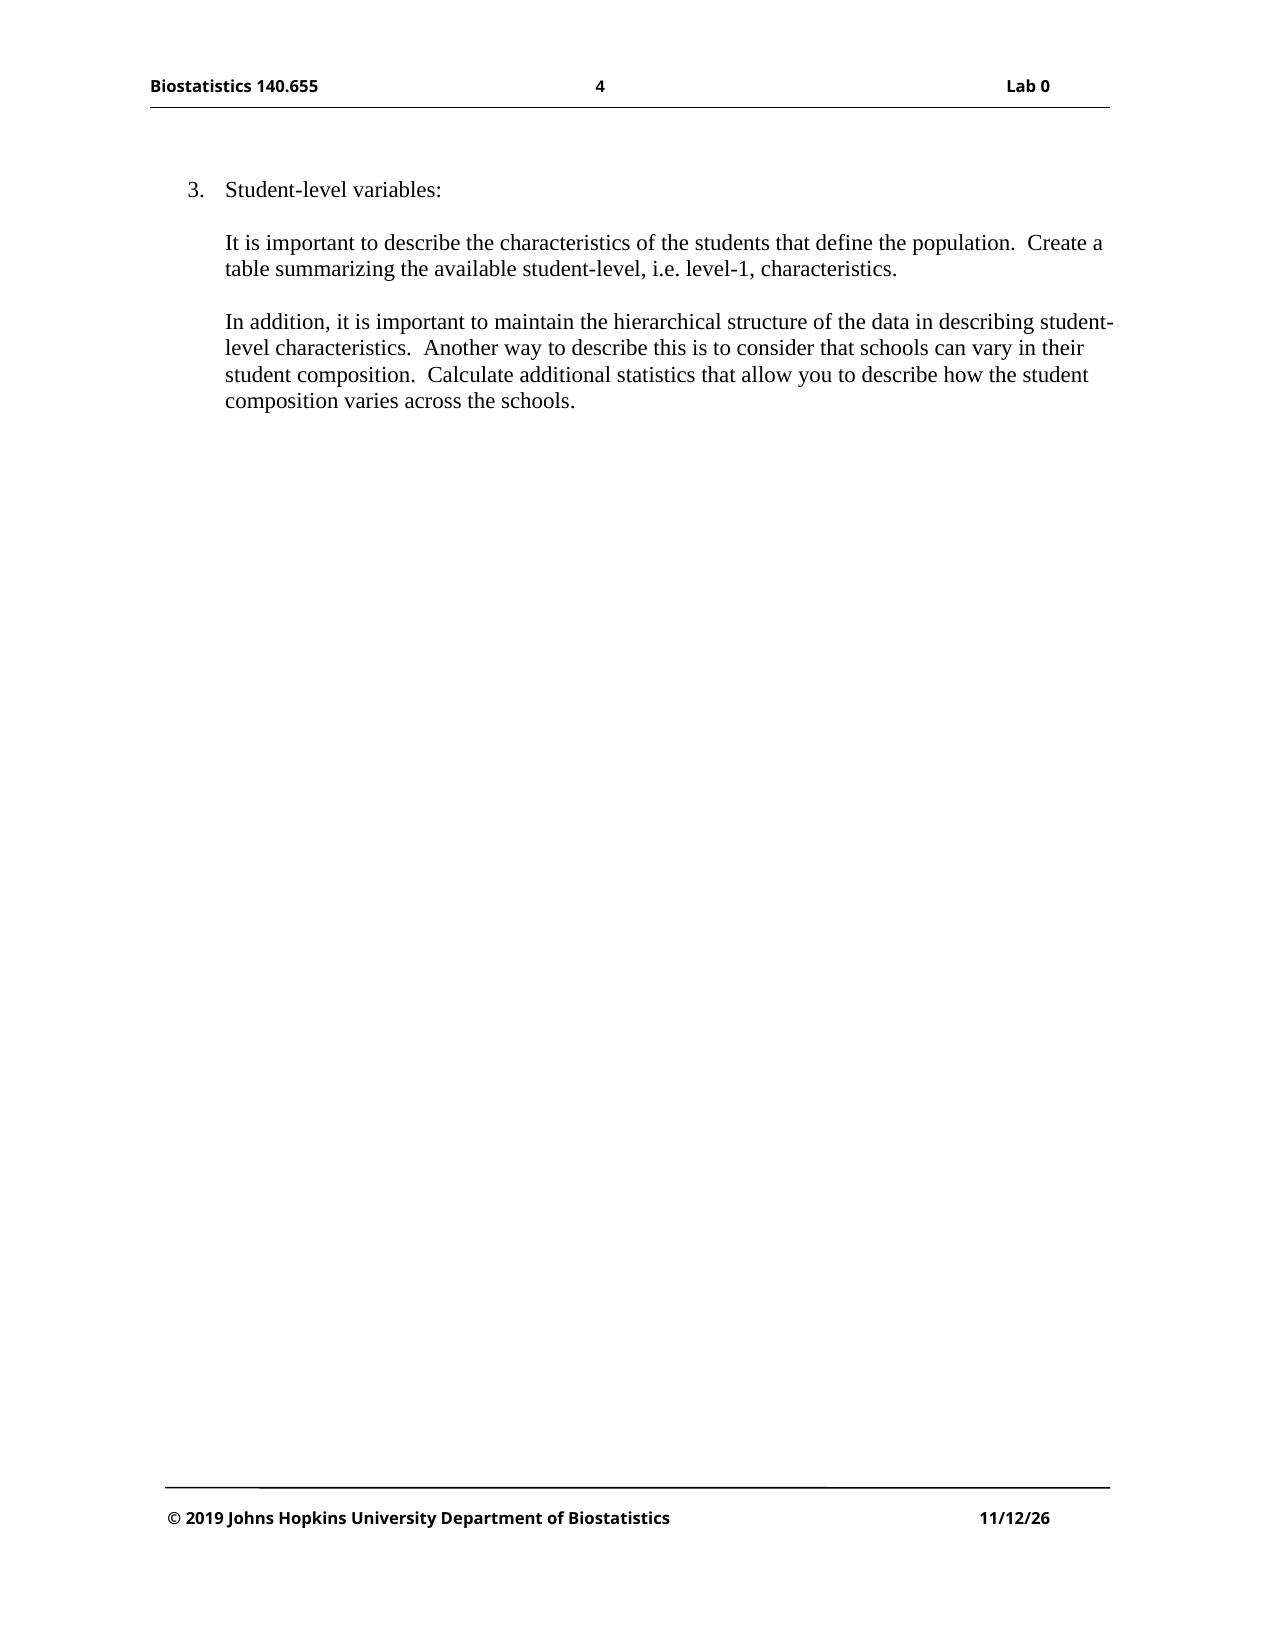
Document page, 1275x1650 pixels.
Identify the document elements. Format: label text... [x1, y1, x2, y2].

list It is important to describe the characteristics of the students that define the population. Create a table summarizing the available student-level, i.e. level-1, characteristics. [225, 229, 1125, 282]
list Student-level variables: [187, 176, 1125, 203]
list In addition, it is important to maintain the hierarchical structure of the data in describing student-level characteristics. Another way to describe this is to consider that schools can vary in their student composition. Calculate additional statistics that allow you to describe how the student composition varies across the schools. [225, 308, 1125, 413]
